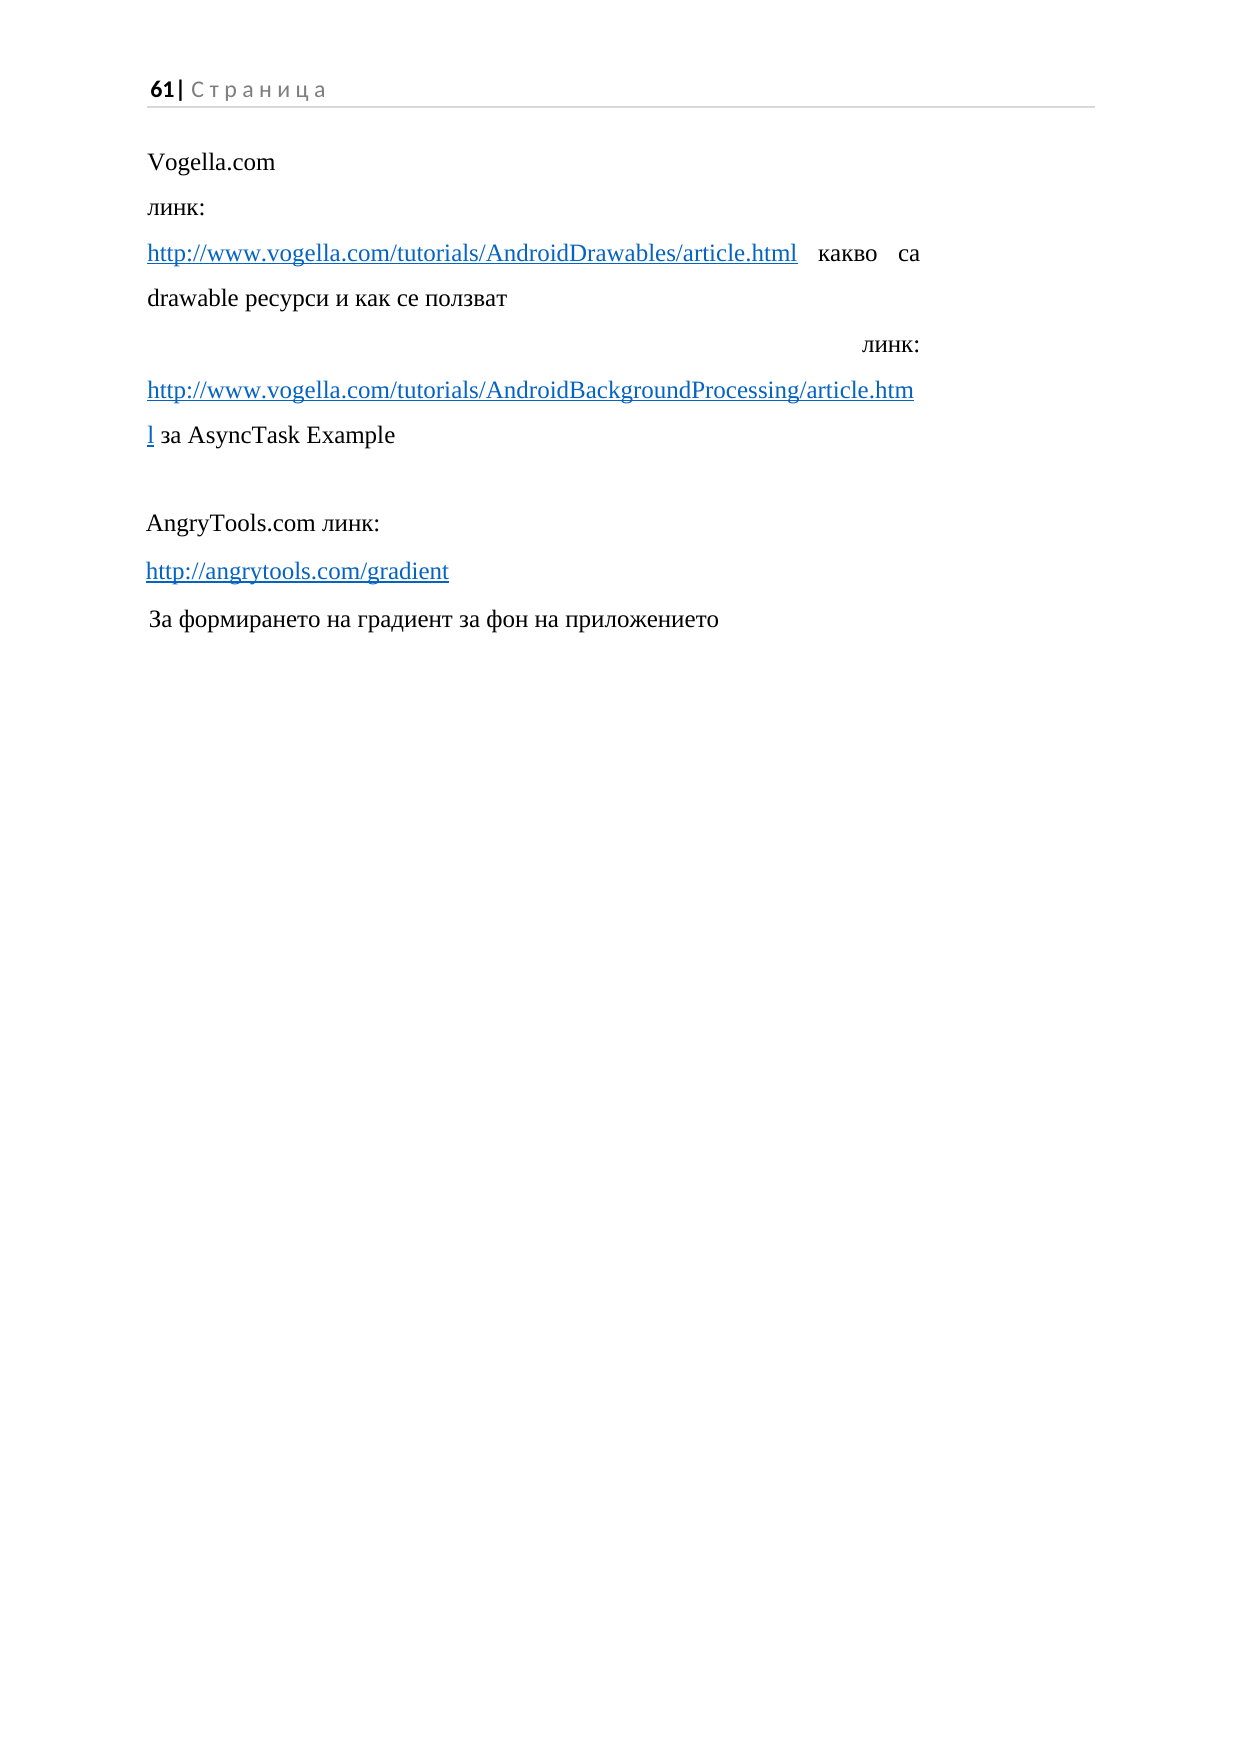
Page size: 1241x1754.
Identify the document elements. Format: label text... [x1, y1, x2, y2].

text Vogella.com [147, 147, 920, 175]
text http://www.vogella.com/tutorials/AndroidDrawables/article.html какво са drawable ресурси и как се ползват [147, 238, 920, 312]
text AngryTools.com линк: [146, 508, 450, 537]
text линк: [147, 192, 920, 221]
text За формирането на градиент за фон на приложението [149, 604, 1092, 633]
text http://angrytools.com/gradient [146, 556, 450, 585]
text линк: http://www.vogella.com/tutorials/AndroidBackgroundProcessing/article.html за AsyncTask Example [147, 329, 920, 449]
